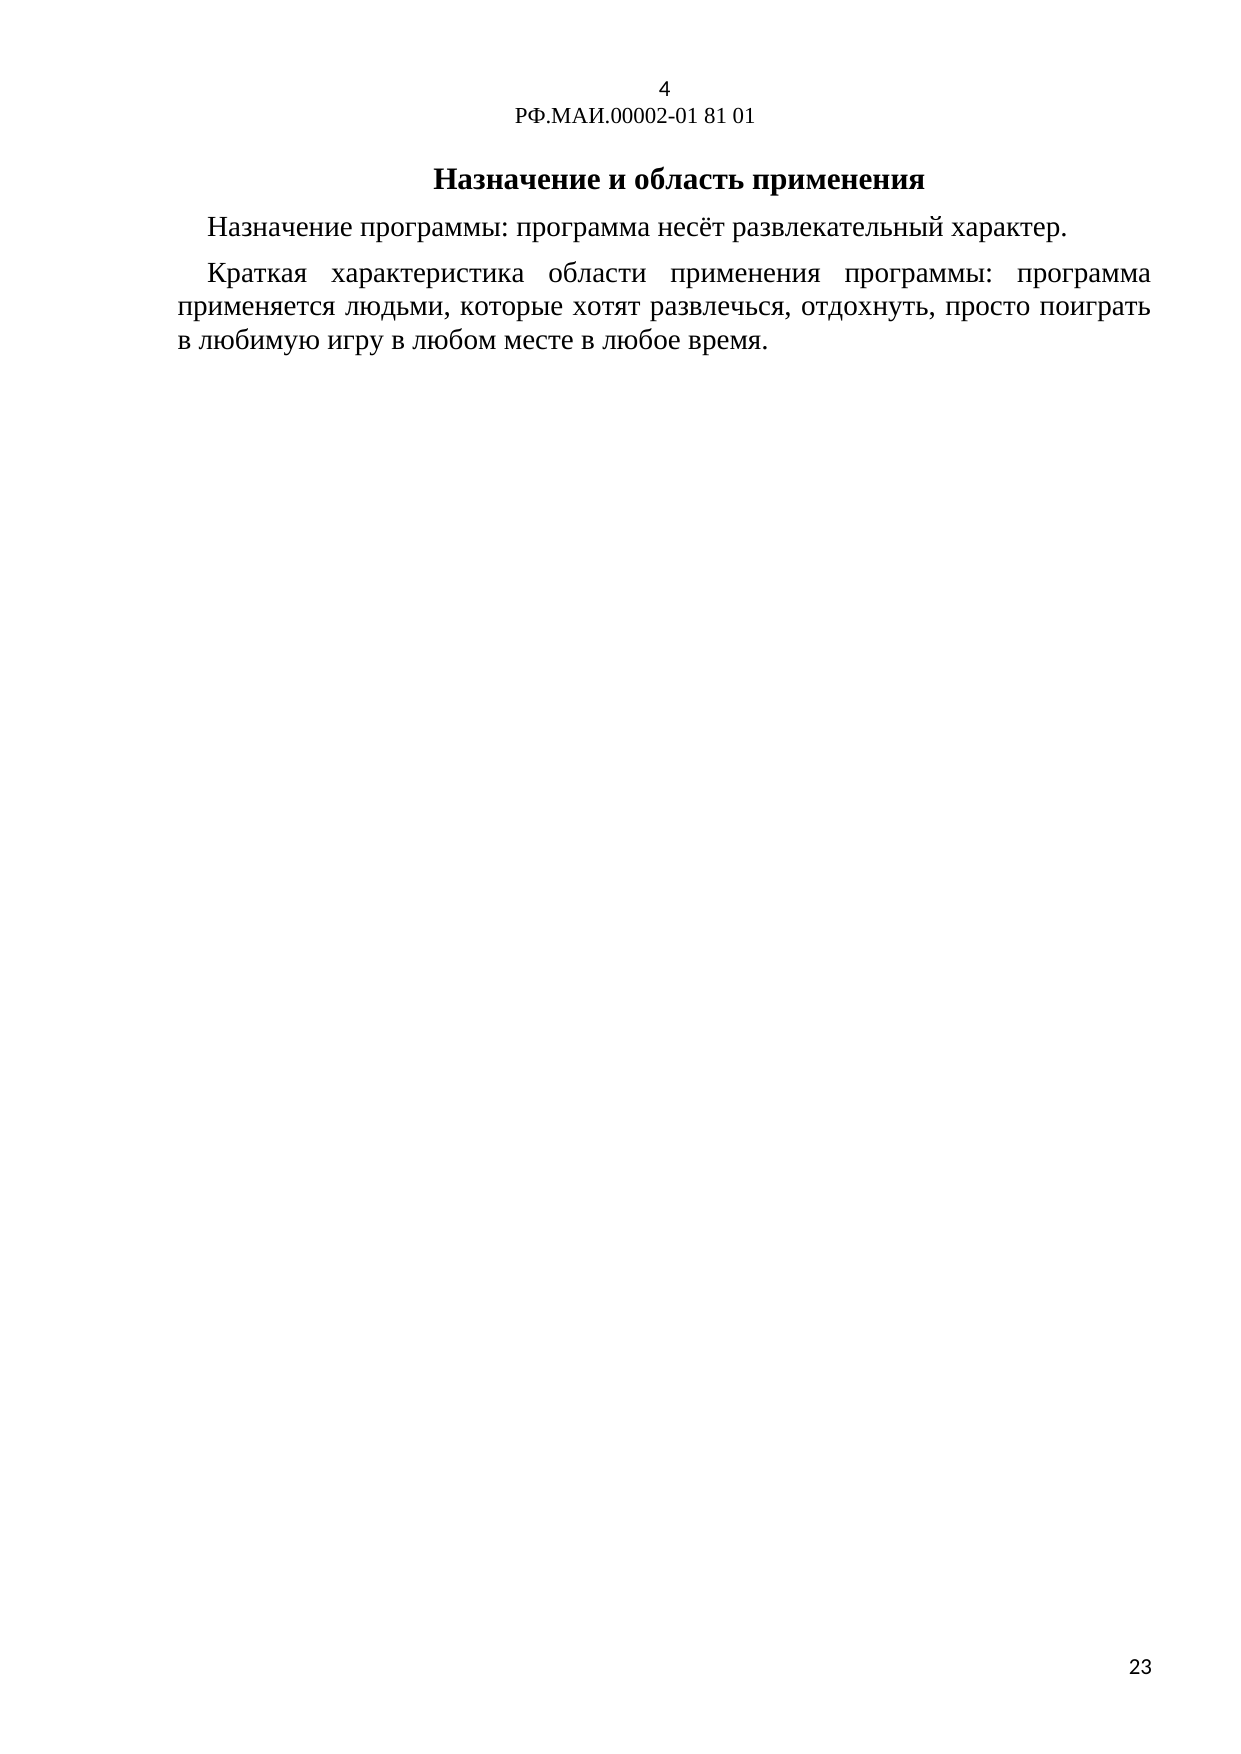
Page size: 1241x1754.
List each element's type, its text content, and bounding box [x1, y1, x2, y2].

text Назначение программы: программа несёт развлекательный характер. [177, 209, 1152, 242]
text Краткая характеристика области применения программы: программа применяется людьми, которые хотят развлечься, отдохнуть, просто поиграть в любимую игру в любом месте в любое время. [177, 255, 1152, 355]
subtitle Назначение и область применения [177, 160, 1152, 196]
